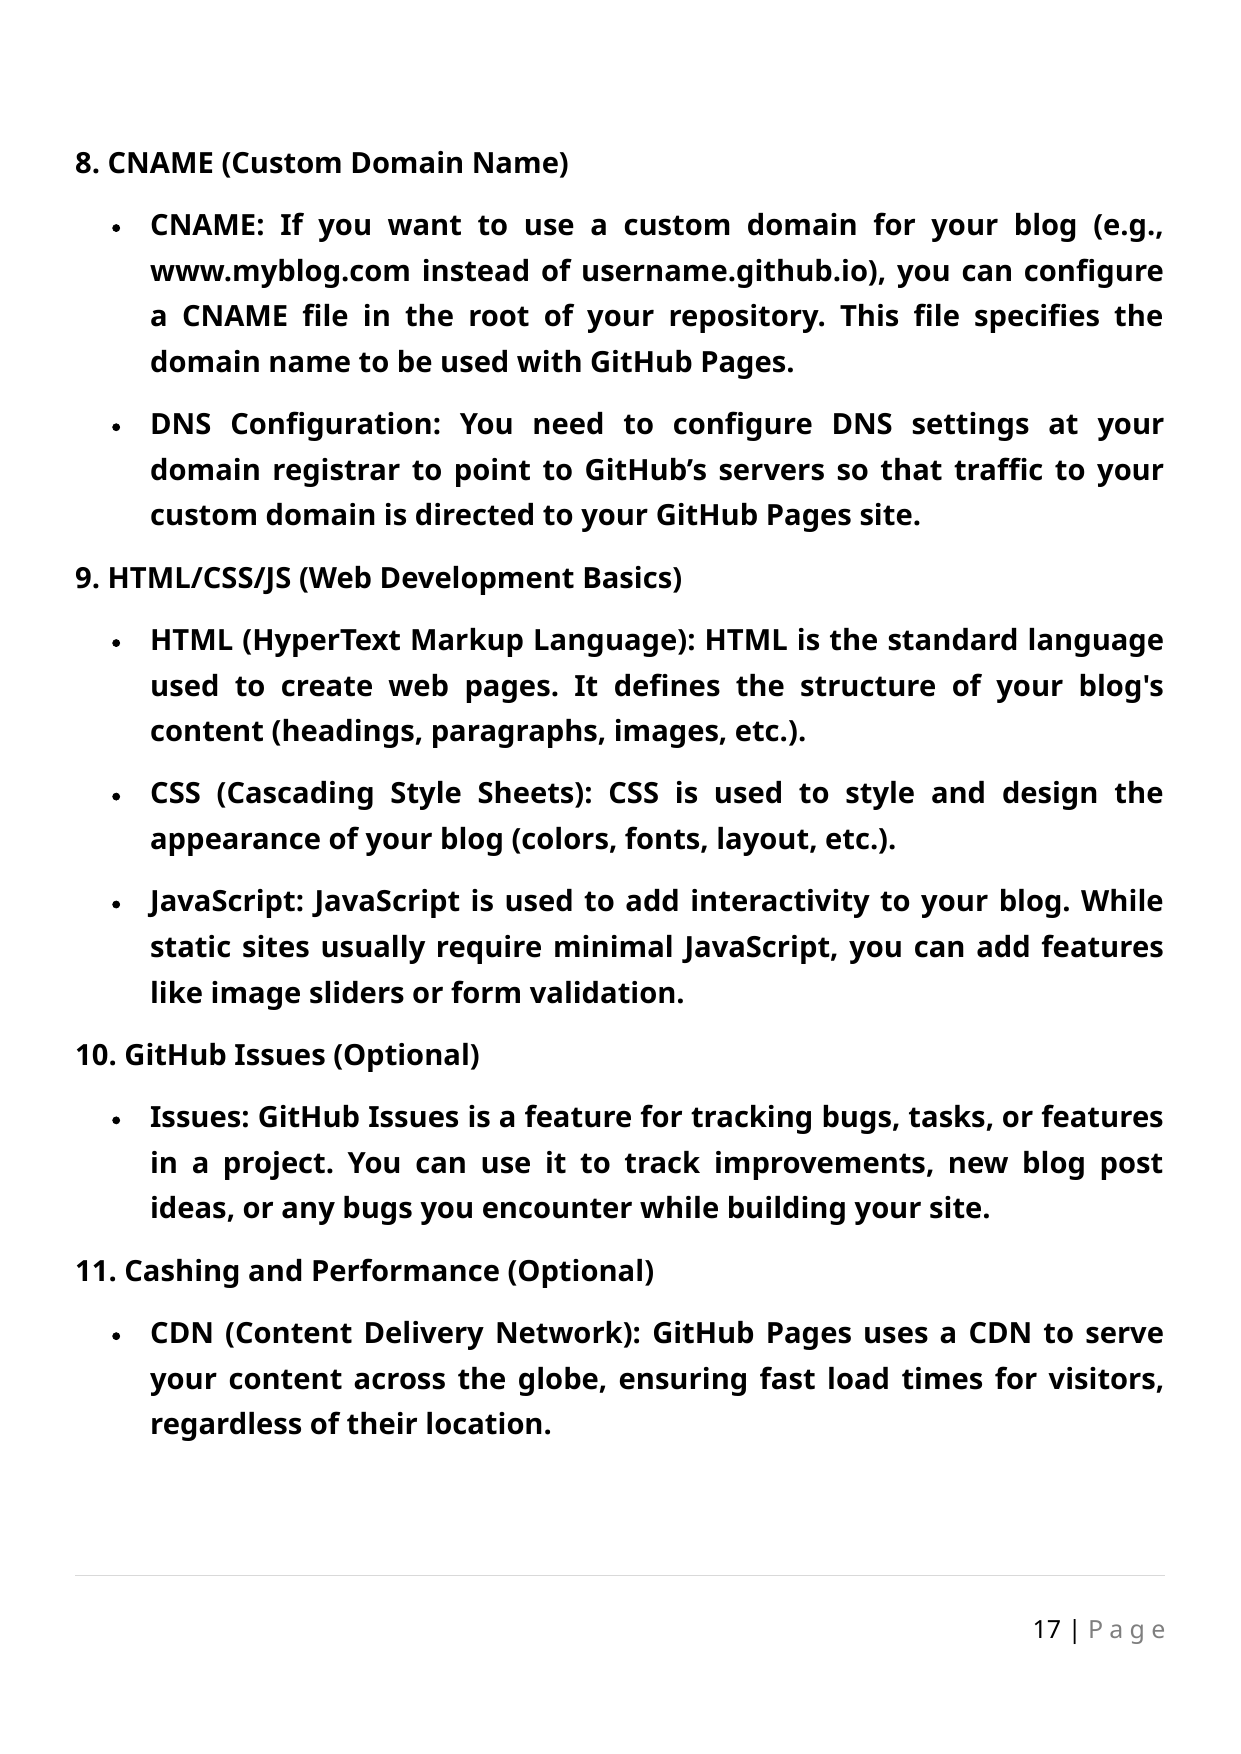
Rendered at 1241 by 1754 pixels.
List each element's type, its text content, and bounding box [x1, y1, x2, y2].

list Issues: GitHub Issues is a feature for tracking bugs, tasks, or features in a project. You can use it to track improvements, new blog post ideas, or any bugs you encounter while building your site. [112, 1096, 1165, 1227]
list DNS Configuration: You need to configure DNS settings at your domain registrar to point to GitHub’s servers so that traffic to your custom domain is directed to your GitHub Pages site. [112, 403, 1165, 534]
text 8. CNAME (Custom Domain Name) [75, 142, 1165, 182]
list HTML (HyperText Markup Language): HTML is the standard language used to create web pages. It defines the structure of your blog's content (headings, paragraphs, images, etc.). [112, 619, 1165, 750]
list CDN (Content Delivery Network): GitHub Pages uses a CDN to serve your content across the globe, ensuring fast load times for visitors, regardless of their location. [112, 1312, 1165, 1443]
text 11. Cashing and Performance (Optional) [75, 1250, 1165, 1290]
list CSS (Cascading Style Sheets): CSS is used to style and design the appearance of your blog (colors, fonts, layout, etc.). [112, 773, 1165, 858]
list JavaScript: JavaScript is used to add interactivity to your blog. While static sites usually require minimal JavaScript, you can add features like image sliders or form validation. [112, 881, 1165, 1012]
text 9. HTML/CSS/JS (Web Development Basics) [75, 557, 1165, 597]
list CNAME: If you want to use a custom domain for your blog (e.g., www.myblog.com instead of username.github.io), you can configure a CNAME file in the root of your repository. This file specifies the domain name to be used with GitHub Pages. [112, 204, 1165, 381]
text 10. GitHub Issues (Optional) [75, 1034, 1165, 1074]
